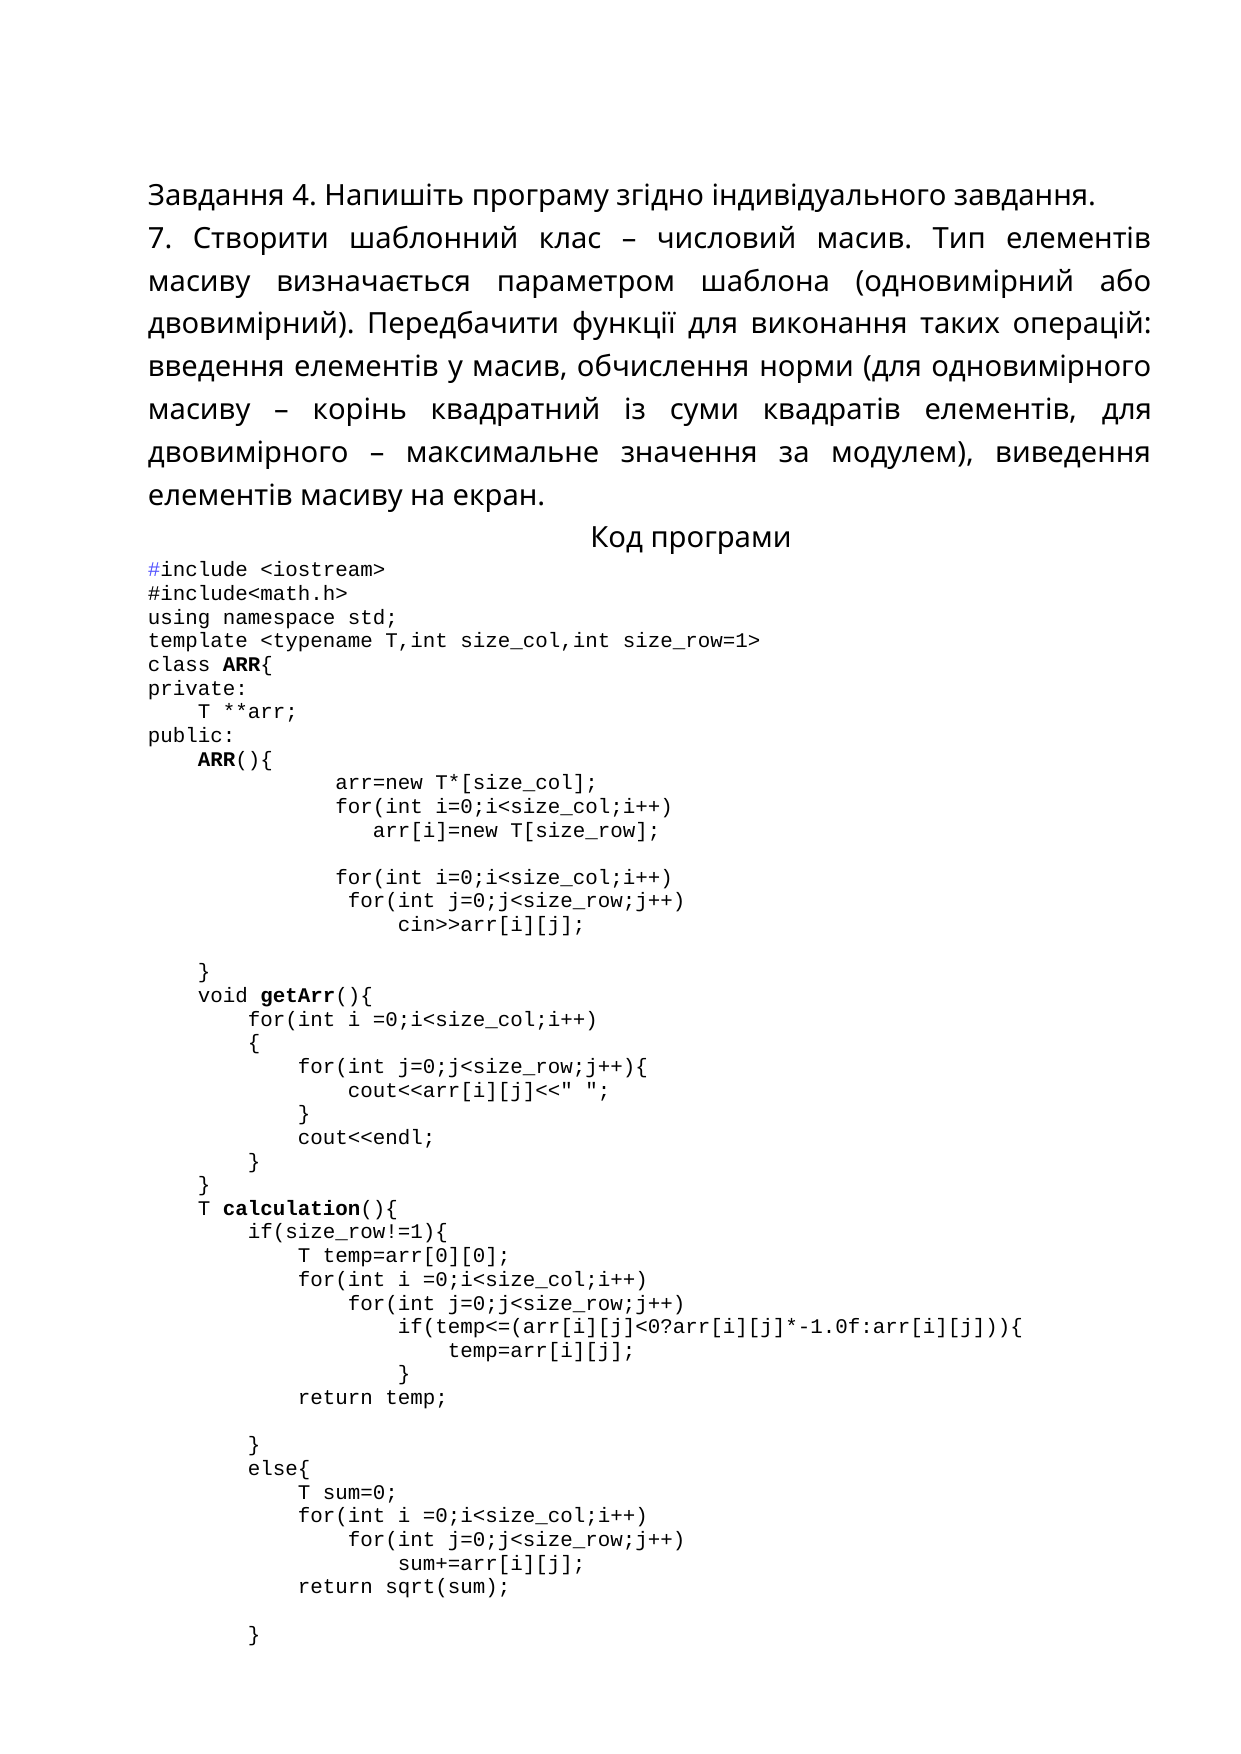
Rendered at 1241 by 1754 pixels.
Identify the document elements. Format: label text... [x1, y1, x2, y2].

text arr[i]=new T[size_row]; [148, 819, 1152, 843]
text temp=arr[i][j]; [148, 1340, 1152, 1363]
text #include<math.h> [148, 583, 1152, 607]
text cout<<endl; [148, 1127, 1152, 1151]
text 7. Створити шаблонний клас – числовий масив. Тип елементів масиву визначається параметром шаблона (одновимірний або двовимірний). Передбачити функції для виконання таких операцій: введення елементів у масив, обчислення норми (для одновимірного масиву – корінь квадратний із суми квадратів елементів, для двовимірного – максимальне значення за модулем), виведення елементів масиву на екран. [148, 217, 1152, 513]
text for(int i=0;i<size_col;i++) [148, 796, 1152, 819]
text class ARR{ [148, 654, 1152, 678]
text { [148, 1032, 1152, 1056]
text Завдання 4. Напишіть програму згідно індивідуального завдання. [148, 174, 1152, 214]
text void getArr(){ [148, 985, 1152, 1009]
text for(int i=0;i<size_col;i++) [148, 867, 1152, 891]
text } [148, 1103, 1152, 1127]
text cin>>arr[i][j]; [148, 914, 1152, 938]
text } [148, 1151, 1152, 1174]
text for(int i =0;i<size_col;i++) [148, 1009, 1152, 1032]
text using namespace std; [148, 607, 1152, 630]
text } [148, 1174, 1152, 1198]
text #include <iostream> [148, 559, 1152, 583]
text T sum=0; [148, 1482, 1152, 1505]
text arr=new T*[size_col]; [148, 772, 1152, 796]
text T temp=arr[0][0]; [148, 1245, 1152, 1269]
text } [148, 1434, 1152, 1458]
text public: [148, 725, 1152, 749]
text for(int j=0;j<size_row;j++) [148, 891, 1152, 914]
text } [148, 1623, 1152, 1647]
text private: [148, 678, 1152, 701]
text for(int j=0;j<size_row;j++) [148, 1529, 1152, 1553]
text template <typename T,int size_col,int size_row=1> [148, 630, 1152, 654]
text for(int j=0;j<size_row;j++){ [148, 1056, 1152, 1080]
text return temp; [148, 1387, 1152, 1411]
text for(int i =0;i<size_col;i++) [148, 1269, 1152, 1292]
text if(size_row!=1){ [148, 1222, 1152, 1245]
text T calculation(){ [148, 1198, 1152, 1222]
text else{ [148, 1458, 1152, 1482]
text ARR(){ [148, 749, 1152, 772]
text Код програми [516, 517, 1152, 556]
text for(int j=0;j<size_row;j++) [148, 1292, 1152, 1316]
text if(temp<=(arr[i][j]<0?arr[i][j]*-1.0f:arr[i][j])){ [148, 1316, 1152, 1340]
text T **arr; [148, 701, 1152, 725]
text return sqrt(sum); [148, 1576, 1152, 1600]
text sum+=arr[i][j]; [148, 1553, 1152, 1576]
text for(int i =0;i<size_col;i++) [148, 1505, 1152, 1529]
text } [148, 1363, 1152, 1387]
text cout<<arr[i][j]<<" "; [148, 1080, 1152, 1103]
text } [148, 961, 1152, 985]
